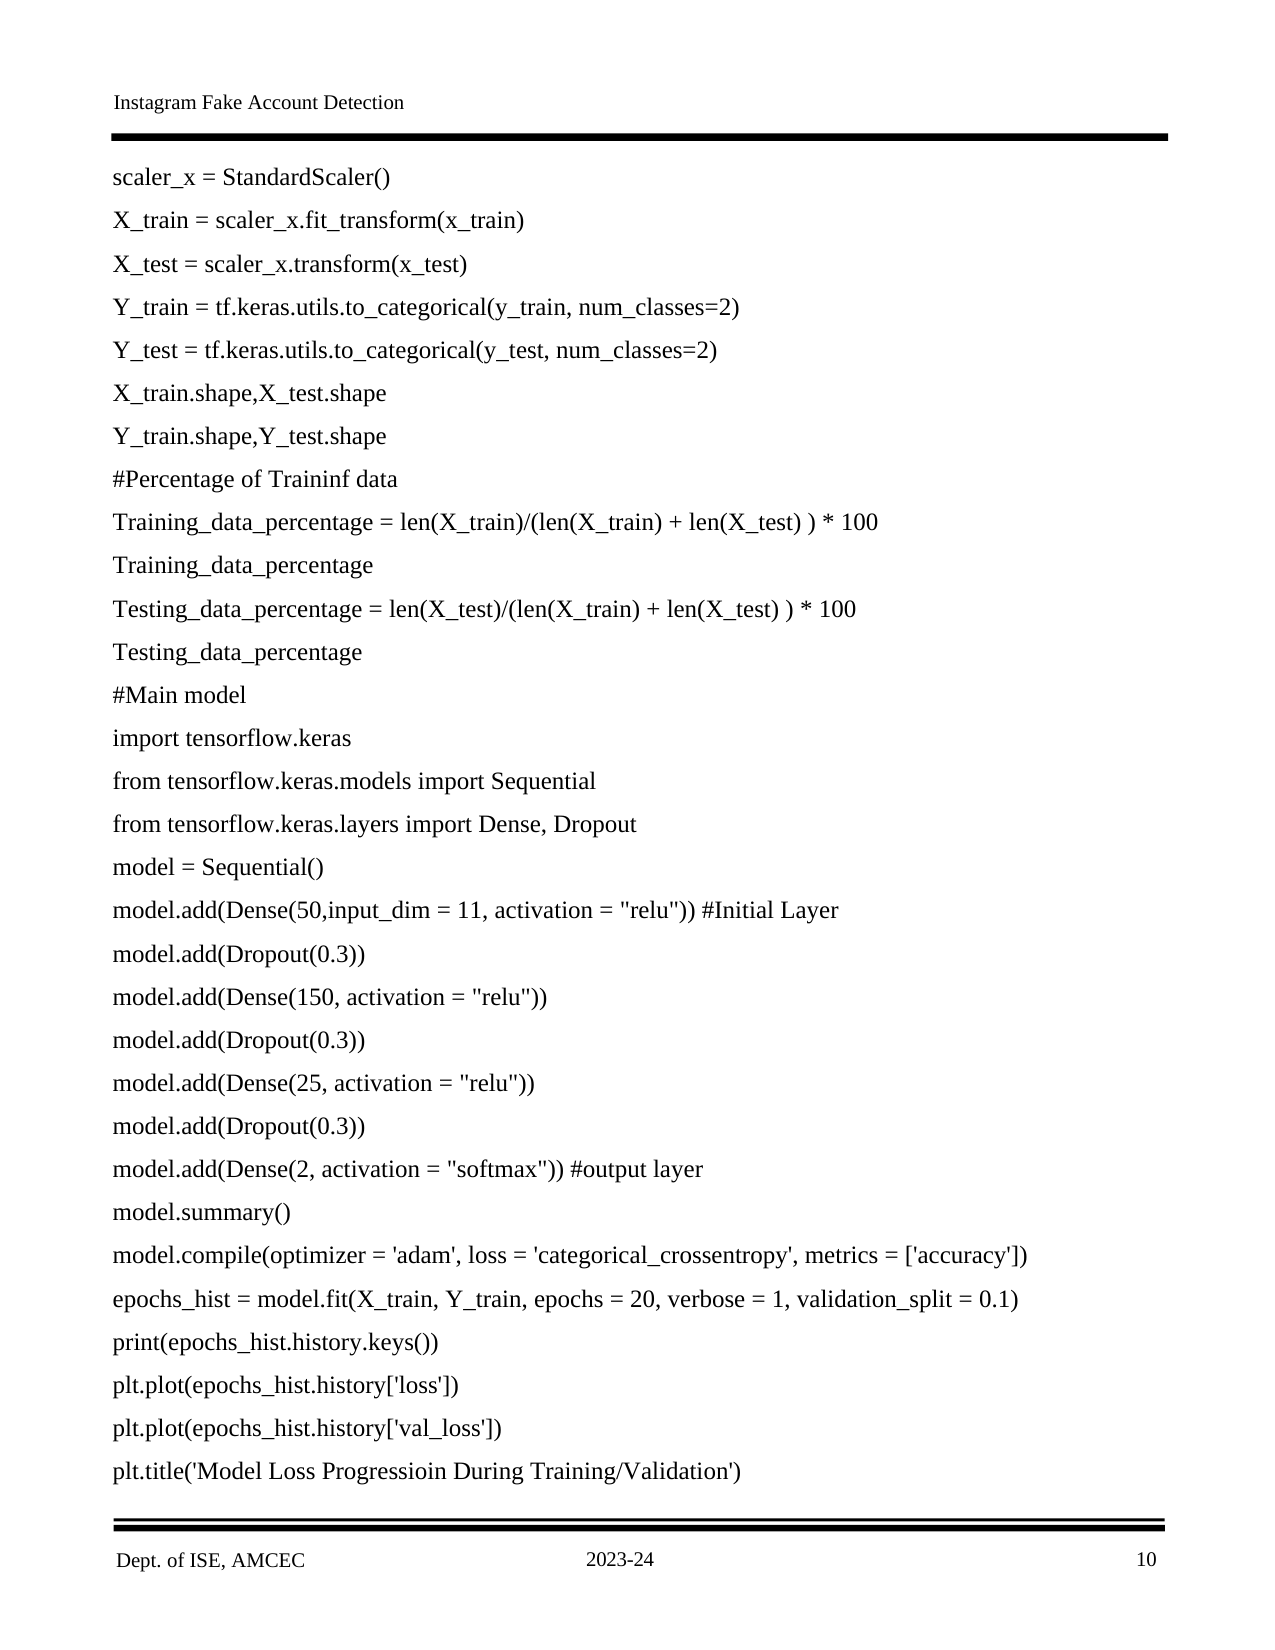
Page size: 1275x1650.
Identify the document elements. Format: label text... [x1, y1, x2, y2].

text Testing_data_percentage = len(X_test)/(len(X_train) + len(X_test) ) * 100 [112, 594, 1162, 622]
text X_test = scaler_x.transform(x_test) [112, 249, 1162, 277]
text model.add(Dropout(0.3)) [112, 1111, 1162, 1140]
text import tensorflow.keras [112, 723, 1162, 752]
text model.summary() [112, 1197, 1162, 1226]
text Y_test = tf.keras.utils.to_categorical(y_test, num_classes=2) [112, 335, 1162, 364]
text model.add(Dense(2, activation = "softmax")) #output layer [112, 1154, 1162, 1183]
text model.add(Dense(50,input_dim = 11, activation = "relu")) #Initial Layer [112, 896, 1162, 924]
text #Main model [112, 680, 1162, 709]
text model.compile(optimizer = 'adam', loss = 'categorical_crossentropy', metrics = ['accuracy']) [112, 1241, 1162, 1269]
text epochs_hist = model.fit(X_train, Y_train, epochs = 20, verbose = 1, validation_split = 0.1) [112, 1284, 1162, 1312]
text model.add(Dense(25, activation = "relu")) [112, 1068, 1162, 1097]
text model = Sequential() [112, 852, 1162, 881]
text Training_data_percentage = len(X_train)/(len(X_train) + len(X_test) ) * 100 [112, 507, 1162, 536]
text Training_data_percentage [112, 551, 1162, 579]
text X_train = scaler_x.fit_transform(x_train) [112, 206, 1162, 234]
text from tensorflow.keras.layers import Dense, Dropout [112, 809, 1162, 838]
text #Percentage of Traininf data [112, 464, 1162, 493]
text X_train.shape,X_test.shape [112, 378, 1162, 407]
text print(epochs_hist.history.keys()) [112, 1327, 1162, 1356]
text Testing_data_percentage [112, 637, 1162, 666]
text Y_train.shape,Y_test.shape [112, 421, 1162, 450]
text plt.title('Model Loss Progressioin During Training/Validation') [112, 1456, 1162, 1485]
text from tensorflow.keras.models import Sequential [112, 766, 1162, 795]
text model.add(Dense(150, activation = "relu")) [112, 982, 1162, 1011]
text plt.plot(epochs_hist.history['loss']) [112, 1370, 1162, 1399]
text plt.plot(epochs_hist.history['val_loss']) [112, 1413, 1162, 1442]
text scaler_x = StandardScaler() [112, 162, 1162, 191]
text model.add(Dropout(0.3)) [112, 1025, 1162, 1054]
text Y_train = tf.keras.utils.to_categorical(y_train, num_classes=2) [112, 292, 1162, 321]
text model.add(Dropout(0.3)) [112, 939, 1162, 967]
